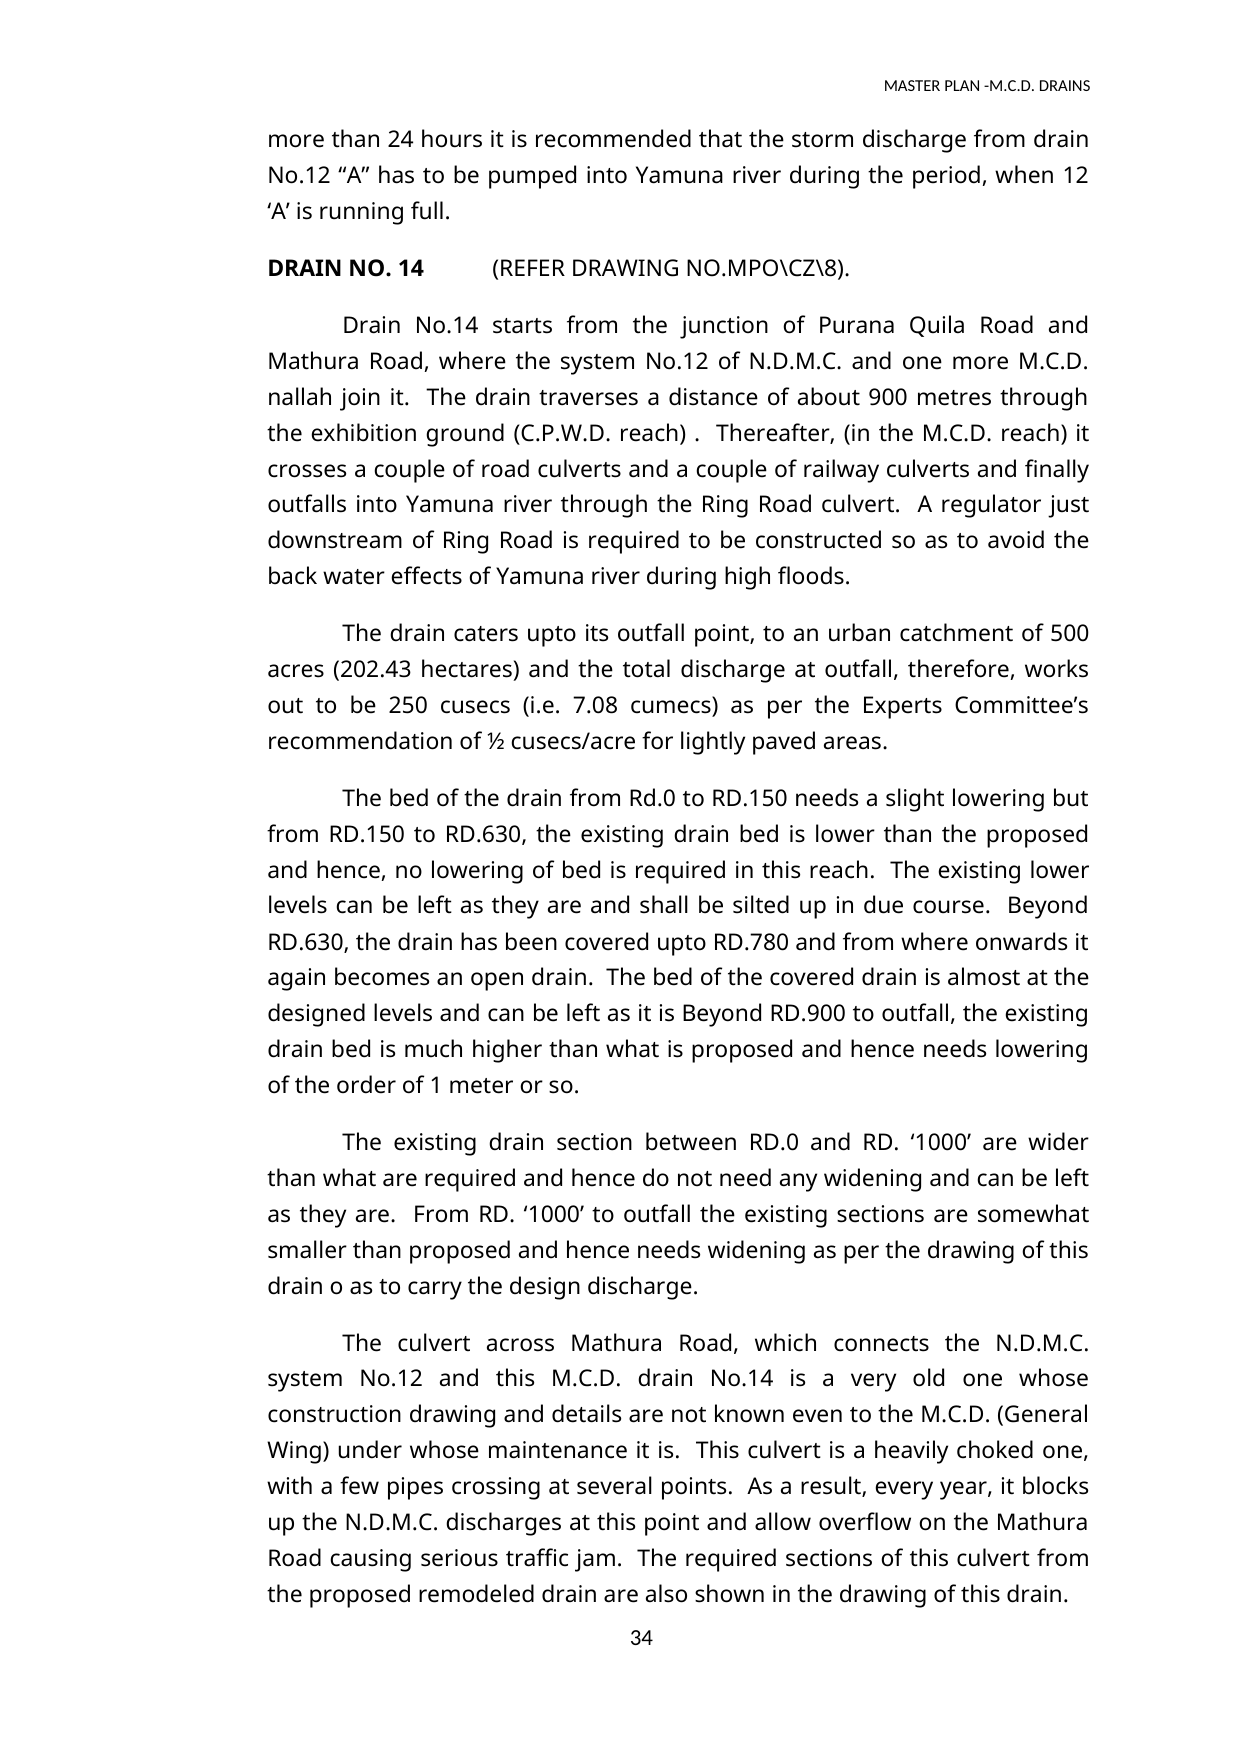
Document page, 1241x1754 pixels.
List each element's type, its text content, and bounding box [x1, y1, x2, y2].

text The culvert across , which connects the N.D.M.C. system No.12 and this M.C.D. drain No.14 is a very old one whose construction drawing and details are not known even to the M.C.D. (General Wing) under whose maintenance it is. This culvert is a heavily choked one, with a few pipes crossing at several points. As a result, every year, it blocks up the N.D.M.C. discharges at this point and allow overflow on the causing serious traffic jam. The required sections of this culvert from the proposed remodeled drain are also shown in the drawing of this drain. [267, 1326, 1090, 1609]
text The drain caters upto its outfall point, to an urban catchment of 500 acres (202.43 hectares) and the total discharge at outfall, therefore, works out to be 250 cusecs (i.e. 7.08 cumecs) as per the Experts Committee’s recommendation of ½ cusecs/acre for lightly paved areas. [267, 617, 1090, 756]
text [267, 123, 1090, 226]
text The existing drain section between RD.0 and RD. ‘1000’ are wider than what are required and hence do not need any widening and can be left as they are. From RD. ‘1000’ to outfall the existing sections are somewhat smaller than proposed and hence needs widening as per the drawing of this drain o as to carry the design discharge. [267, 1126, 1090, 1301]
text DRAIN NO. 14 (REFER DRAWING NO.MPO\CZ\8). [267, 252, 1090, 283]
text Drain No.14 starts from the junction of and , where the system No.12 of N.D.M.C. and one more M.C.D. nallah join it. The drain traverses a distance of about 900 metres through the exhibition ground (C.P.W.D. reach) . Thereafter, (in the M.C.D. reach) it crosses a couple of road culverts and a couple of railway culverts and finally outfalls into Yamuna river through the Ring Road culvert. A regulator just downstream of Ring Road is required to be constructed so as to avoid the back water effects of Yamuna river during high floods. [267, 309, 1090, 592]
text The bed of the drain from Rd.0 to RD.150 needs a slight lowering but from RD.150 to RD.630, the existing drain bed is lower than the proposed and hence, no lowering of bed is required in this reach. The existing lower levels can be left as they are and shall be silted up in due course. Beyond RD.630, the drain has been covered upto RD.780 and from where onwards it again becomes an open drain. The bed of the covered drain is almost at the designed levels and can be left as it is Beyond RD.900 to outfall, the existing drain bed is much higher than what is proposed and hence needs lowering of the order of 1 meter or so. [267, 782, 1090, 1100]
